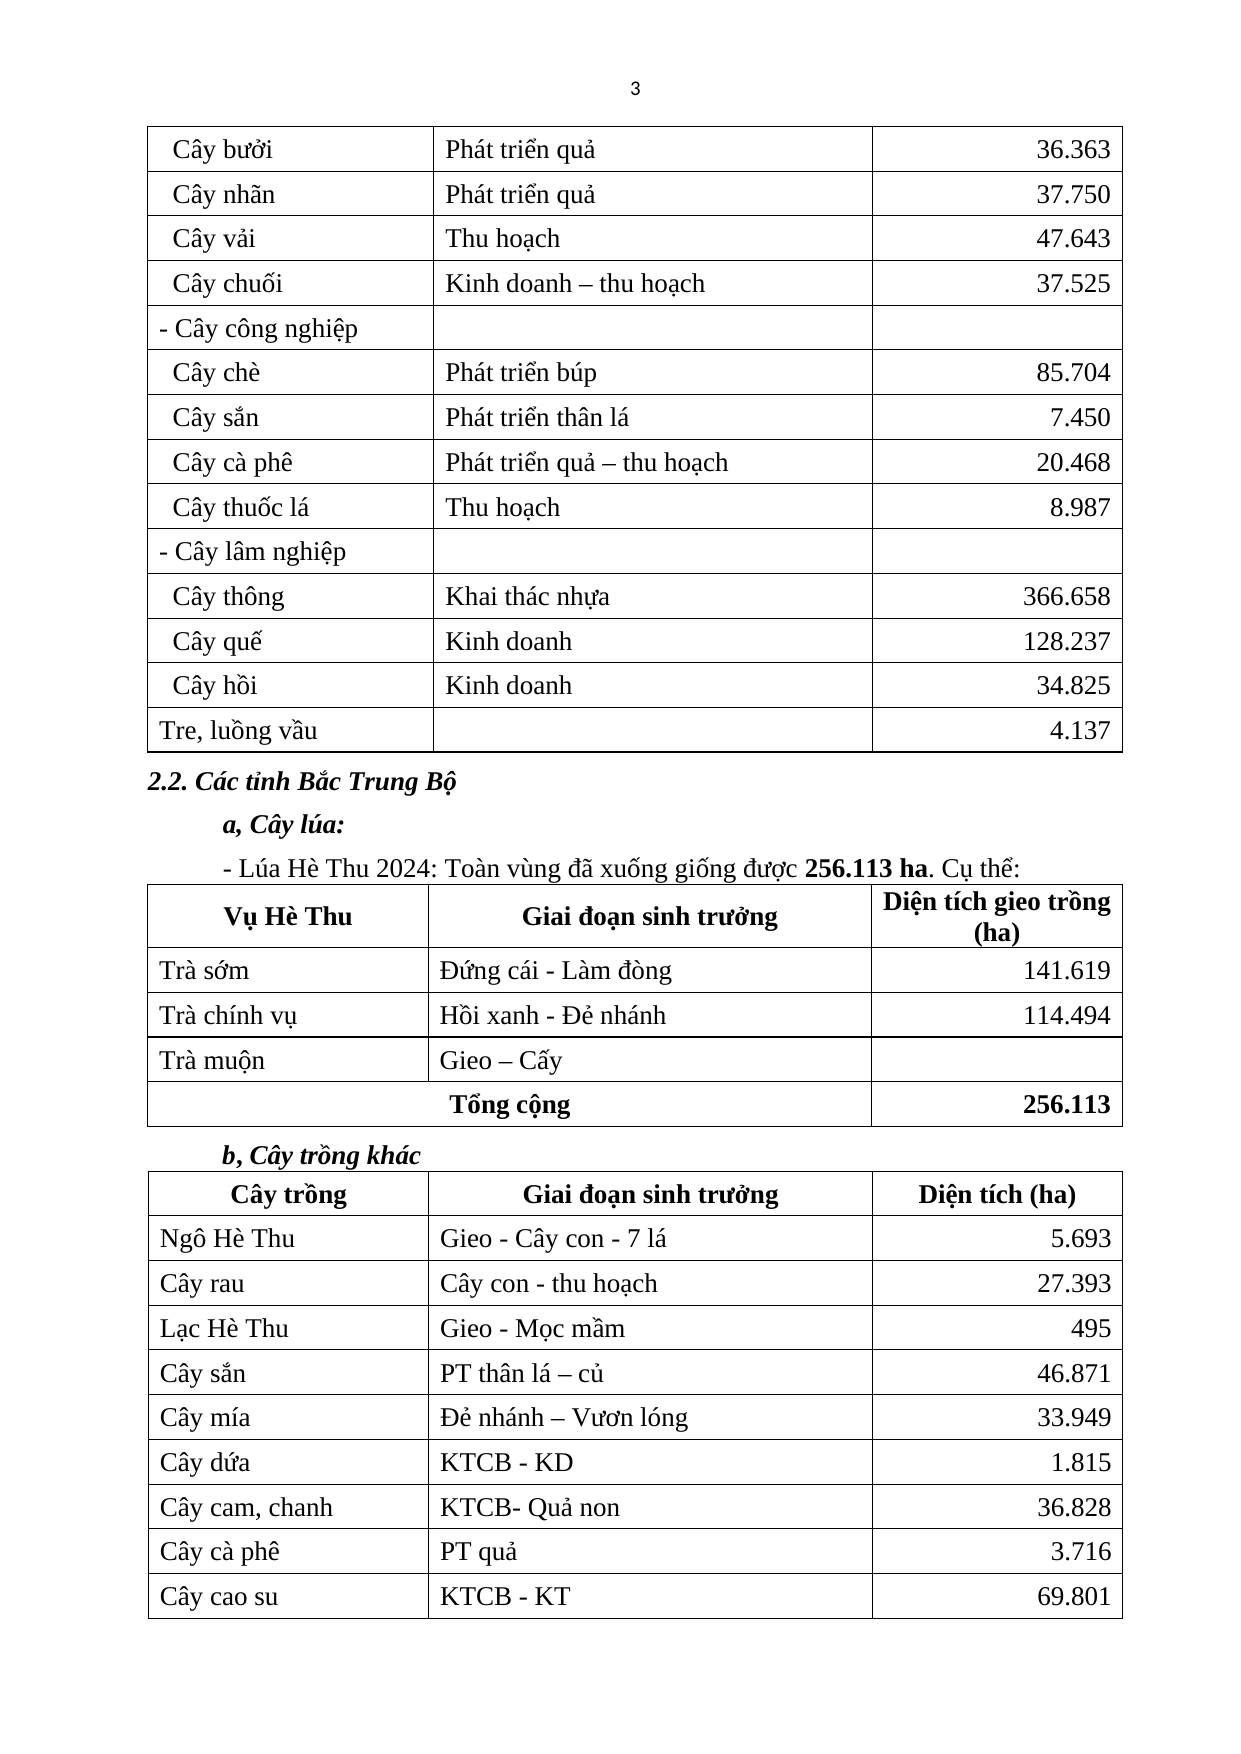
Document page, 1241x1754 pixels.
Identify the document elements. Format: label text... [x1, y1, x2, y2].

table_cell Phát triển búp [434, 350, 872, 394]
table_cell 114.494 [872, 993, 1122, 1036]
table_cell Gieo - Mọc mầm [429, 1306, 872, 1349]
table_header Giai đoạn sinh trưởng [429, 1172, 872, 1215]
text a, Cây lúa: [148, 809, 1122, 840]
table_cell Cây cao su [149, 1574, 428, 1617]
table_cell Trà sớm [148, 948, 428, 992]
table_header Cây trồng [149, 1172, 428, 1215]
text b, Cây trồng khác [148, 1139, 1122, 1171]
table_cell KTCB - KD [429, 1440, 872, 1483]
table_cell [434, 529, 872, 573]
table_cell Cây nhãn [148, 172, 433, 215]
table_cell 4.137 [873, 708, 1122, 751]
table_cell 8.987 [873, 484, 1122, 528]
table_cell Cây cam, chanh [149, 1485, 428, 1528]
text - Lúa Hè Thu 2024: Toàn vùng đã xuống giống được 256.113 ha. Cụ thể: [148, 852, 1122, 884]
table_cell 47.643 [873, 216, 1122, 260]
table_cell Hồi xanh - Đẻ nhánh [429, 993, 871, 1036]
table_cell Phát triển quả – thu hoạch [434, 440, 872, 483]
table_cell 36.363 [873, 127, 1122, 171]
table_cell Thu hoạch [434, 216, 872, 260]
table_cell Cây sắn [149, 1350, 428, 1394]
table_header Diện tích gieo trồng (ha) [872, 885, 1122, 947]
table_cell 256.113 [872, 1082, 1122, 1126]
table_cell 366.658 [873, 574, 1122, 617]
table_cell 34.825 [873, 663, 1122, 707]
table_cell Kinh doanh [434, 619, 872, 662]
text 2.2. Các tỉnh Bắc Trung Bộ [148, 765, 1122, 796]
table_cell 46.871 [873, 1350, 1122, 1394]
table_cell Thu hoạch [434, 484, 872, 528]
table_cell 128.237 [873, 619, 1122, 662]
table_cell 37.750 [873, 172, 1122, 215]
table_cell Trà muộn [148, 1038, 428, 1081]
table_cell [873, 306, 1122, 349]
table_cell Cây hồi [148, 663, 433, 707]
table_cell PT thân lá – củ [429, 1350, 872, 1394]
table_cell 495 [873, 1306, 1122, 1349]
table_cell 141.619 [872, 948, 1122, 992]
table_header Vụ Hè Thu [148, 885, 428, 947]
table_cell KTCB - KT [429, 1574, 872, 1617]
table_cell Tổng cộng [148, 1082, 871, 1126]
table_cell Tre, luồng vầu [148, 708, 433, 751]
table_cell Cây chè [148, 350, 433, 394]
table_cell Cây cà phê [149, 1529, 428, 1573]
table_cell Trà chính vụ [148, 993, 428, 1036]
table_cell 85.704 [873, 350, 1122, 394]
table_cell 37.525 [873, 261, 1122, 304]
table_cell Cây thuốc lá [148, 484, 433, 528]
table_cell Phát triển quả [434, 172, 872, 215]
table_cell 3.716 [873, 1529, 1122, 1573]
table_cell Gieo - Cây con - 7 lá [429, 1216, 872, 1260]
table_cell 33.949 [873, 1395, 1122, 1439]
table_cell Đẻ nhánh – Vươn lóng [429, 1395, 872, 1439]
table_cell Cây rau [149, 1261, 428, 1305]
table_cell Đứng cái - Làm đòng [429, 948, 871, 992]
table_header Diện tích (ha) [873, 1172, 1122, 1215]
table_cell [434, 306, 872, 349]
table_cell 5.693 [873, 1216, 1122, 1260]
table_cell PT quả [429, 1529, 872, 1573]
table_cell Phát triển thân lá [434, 395, 872, 439]
table_cell Lạc Hè Thu [149, 1306, 428, 1349]
table_cell Cây quế [148, 619, 433, 662]
table_cell Cây vải [148, 216, 433, 260]
table_cell [873, 529, 1122, 573]
table_cell - Cây công nghiệp [148, 306, 433, 349]
table_cell 7.450 [873, 395, 1122, 439]
table_cell Cây dứa [149, 1440, 428, 1483]
table_cell 69.801 [873, 1574, 1122, 1617]
table_cell Cây bưởi [148, 127, 433, 171]
table_header Giai đoạn sinh trưởng [429, 885, 871, 947]
table_cell Cây sắn [148, 395, 433, 439]
table_cell 27.393 [873, 1261, 1122, 1305]
table_cell Ngô Hè Thu [149, 1216, 428, 1260]
table_cell Khai thác nhựa [434, 574, 872, 617]
table_cell KTCB- Quả non [429, 1485, 872, 1528]
table_cell Cây chuối [148, 261, 433, 304]
table_cell [872, 1038, 1122, 1081]
table_cell 1.815 [873, 1440, 1122, 1483]
table_cell Kinh doanh [434, 663, 872, 707]
table_cell Gieo – Cấy [429, 1038, 871, 1081]
table_cell Cây thông [148, 574, 433, 617]
table_cell - Cây lâm nghiệp [148, 529, 433, 573]
table_cell [434, 708, 872, 751]
table_cell Kinh doanh – thu hoạch [434, 261, 872, 304]
table_cell Cây con - thu hoạch [429, 1261, 872, 1305]
table_cell Cây cà phê [148, 440, 433, 483]
table_cell Phát triển quả [434, 127, 872, 171]
table_cell 20.468 [873, 440, 1122, 483]
table_cell Cây mía [149, 1395, 428, 1439]
table_cell 36.828 [873, 1485, 1122, 1528]
